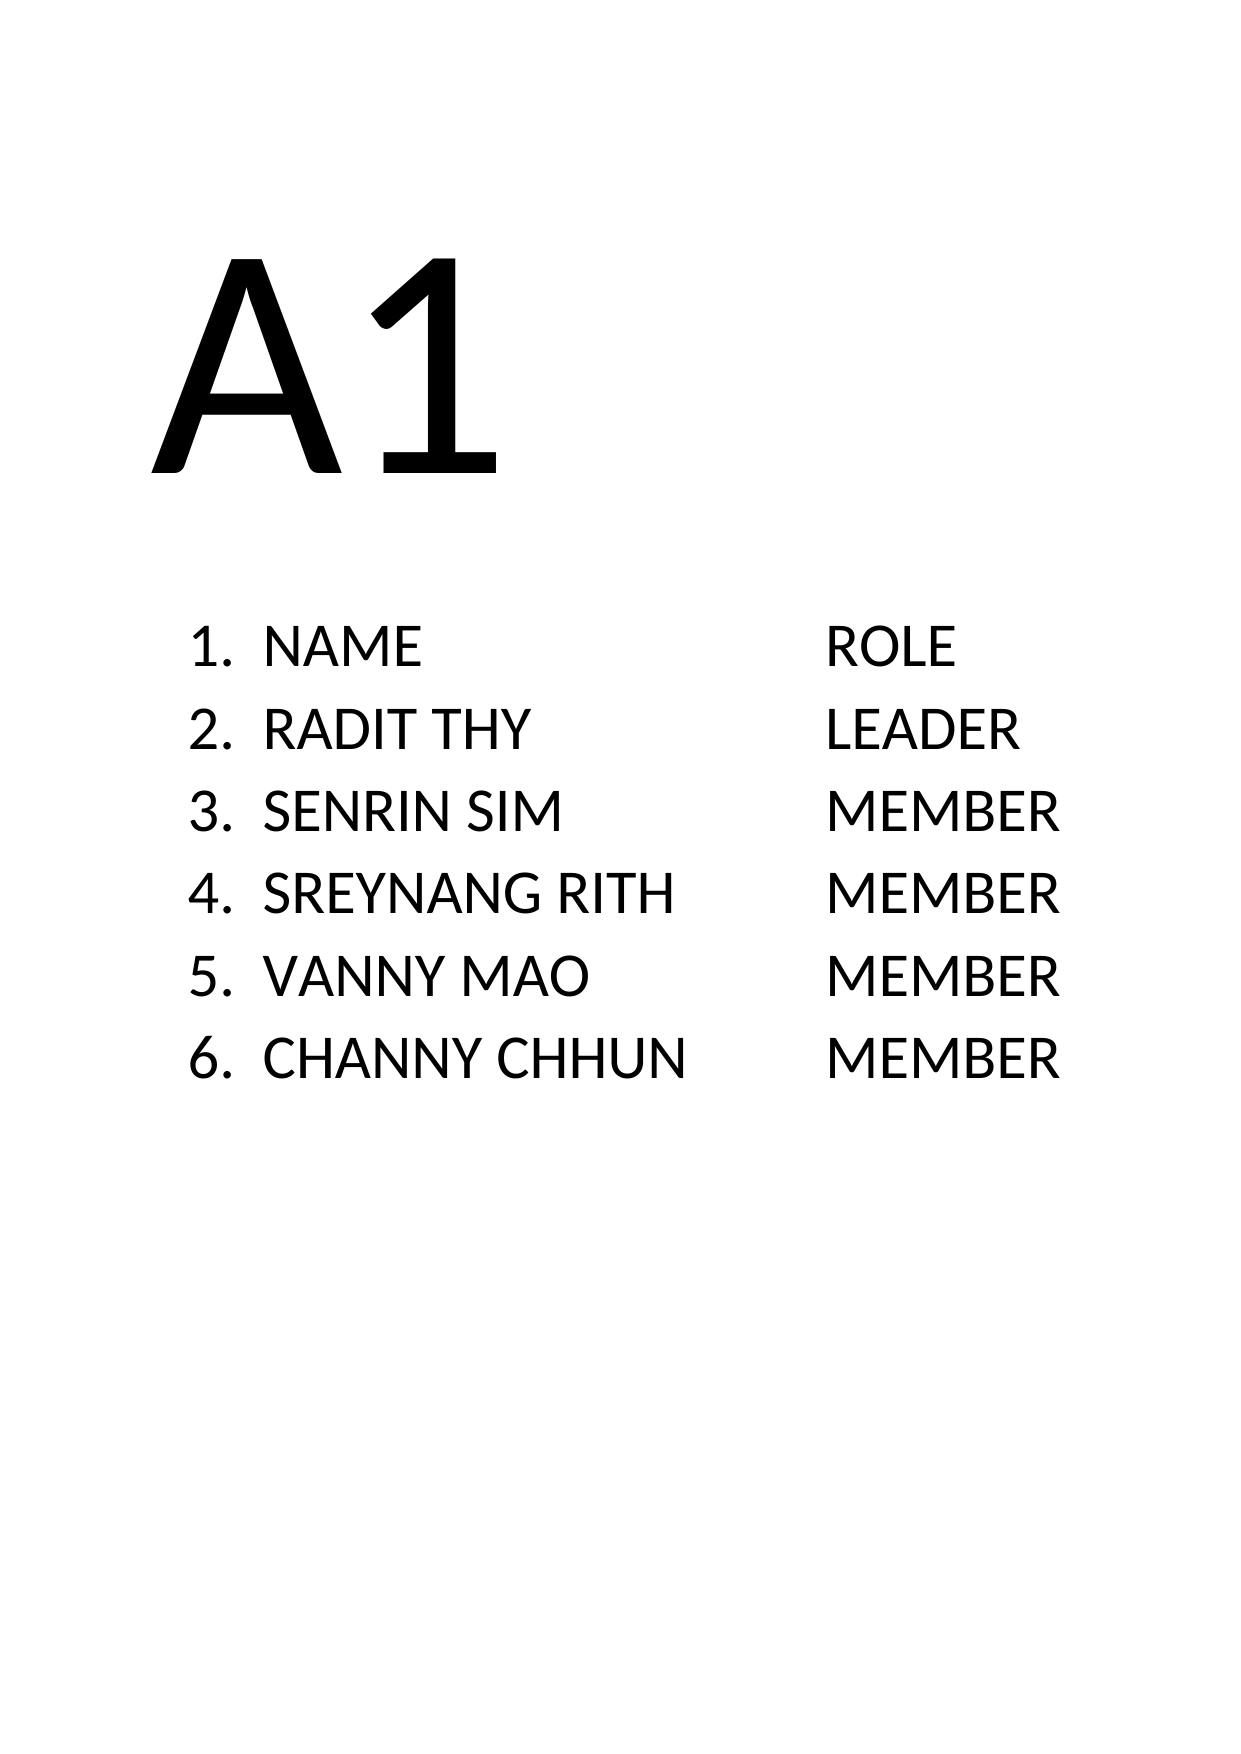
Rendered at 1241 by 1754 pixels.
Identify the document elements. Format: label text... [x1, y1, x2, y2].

list SREYNANG RITH MEMBER [187, 853, 1090, 929]
list CHANNY CHHUN MEMBER [187, 1018, 1090, 1094]
text A1 [150, 150, 1090, 557]
list SENRIN SIM MEMBER [187, 771, 1090, 847]
list RADIT THY LEADER [187, 688, 1090, 765]
list VANNY MAO MEMBER [187, 936, 1090, 1012]
list NAME ROLE [187, 606, 1090, 682]
